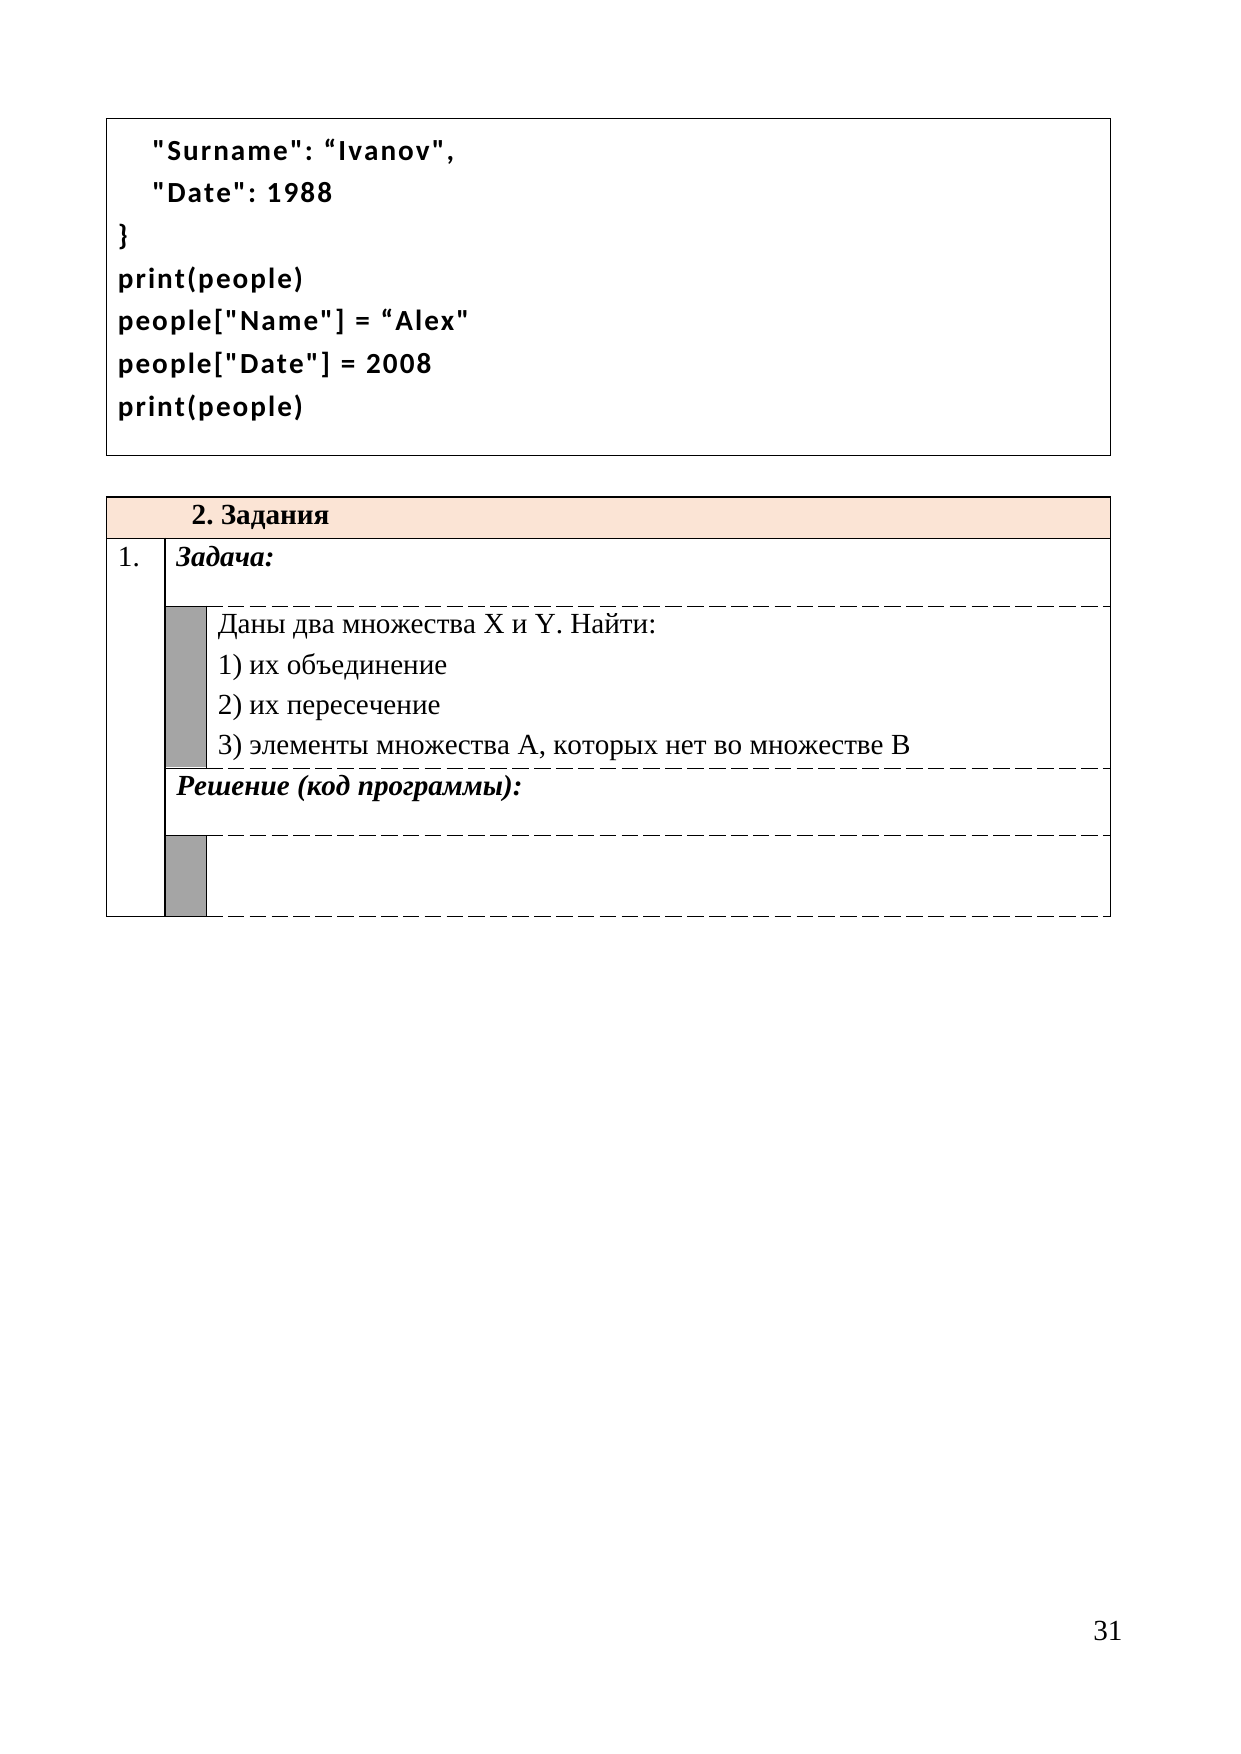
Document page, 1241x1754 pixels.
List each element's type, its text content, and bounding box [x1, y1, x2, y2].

table_header 2. Задания [107, 498, 1110, 538]
table_cell [166, 607, 206, 767]
table_cell Решение (код программы): [166, 768, 1110, 835]
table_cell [107, 119, 1110, 455]
table_cell 1. [107, 539, 164, 916]
table_cell [207, 835, 1110, 916]
table_cell Задача: [166, 539, 1110, 606]
table_cell [166, 836, 206, 916]
table_cell Даны два множества X и Y. Найти: 1) их объединение 2) их пересечение 3) элементы множества A, которых нет во множестве B [207, 606, 1110, 767]
